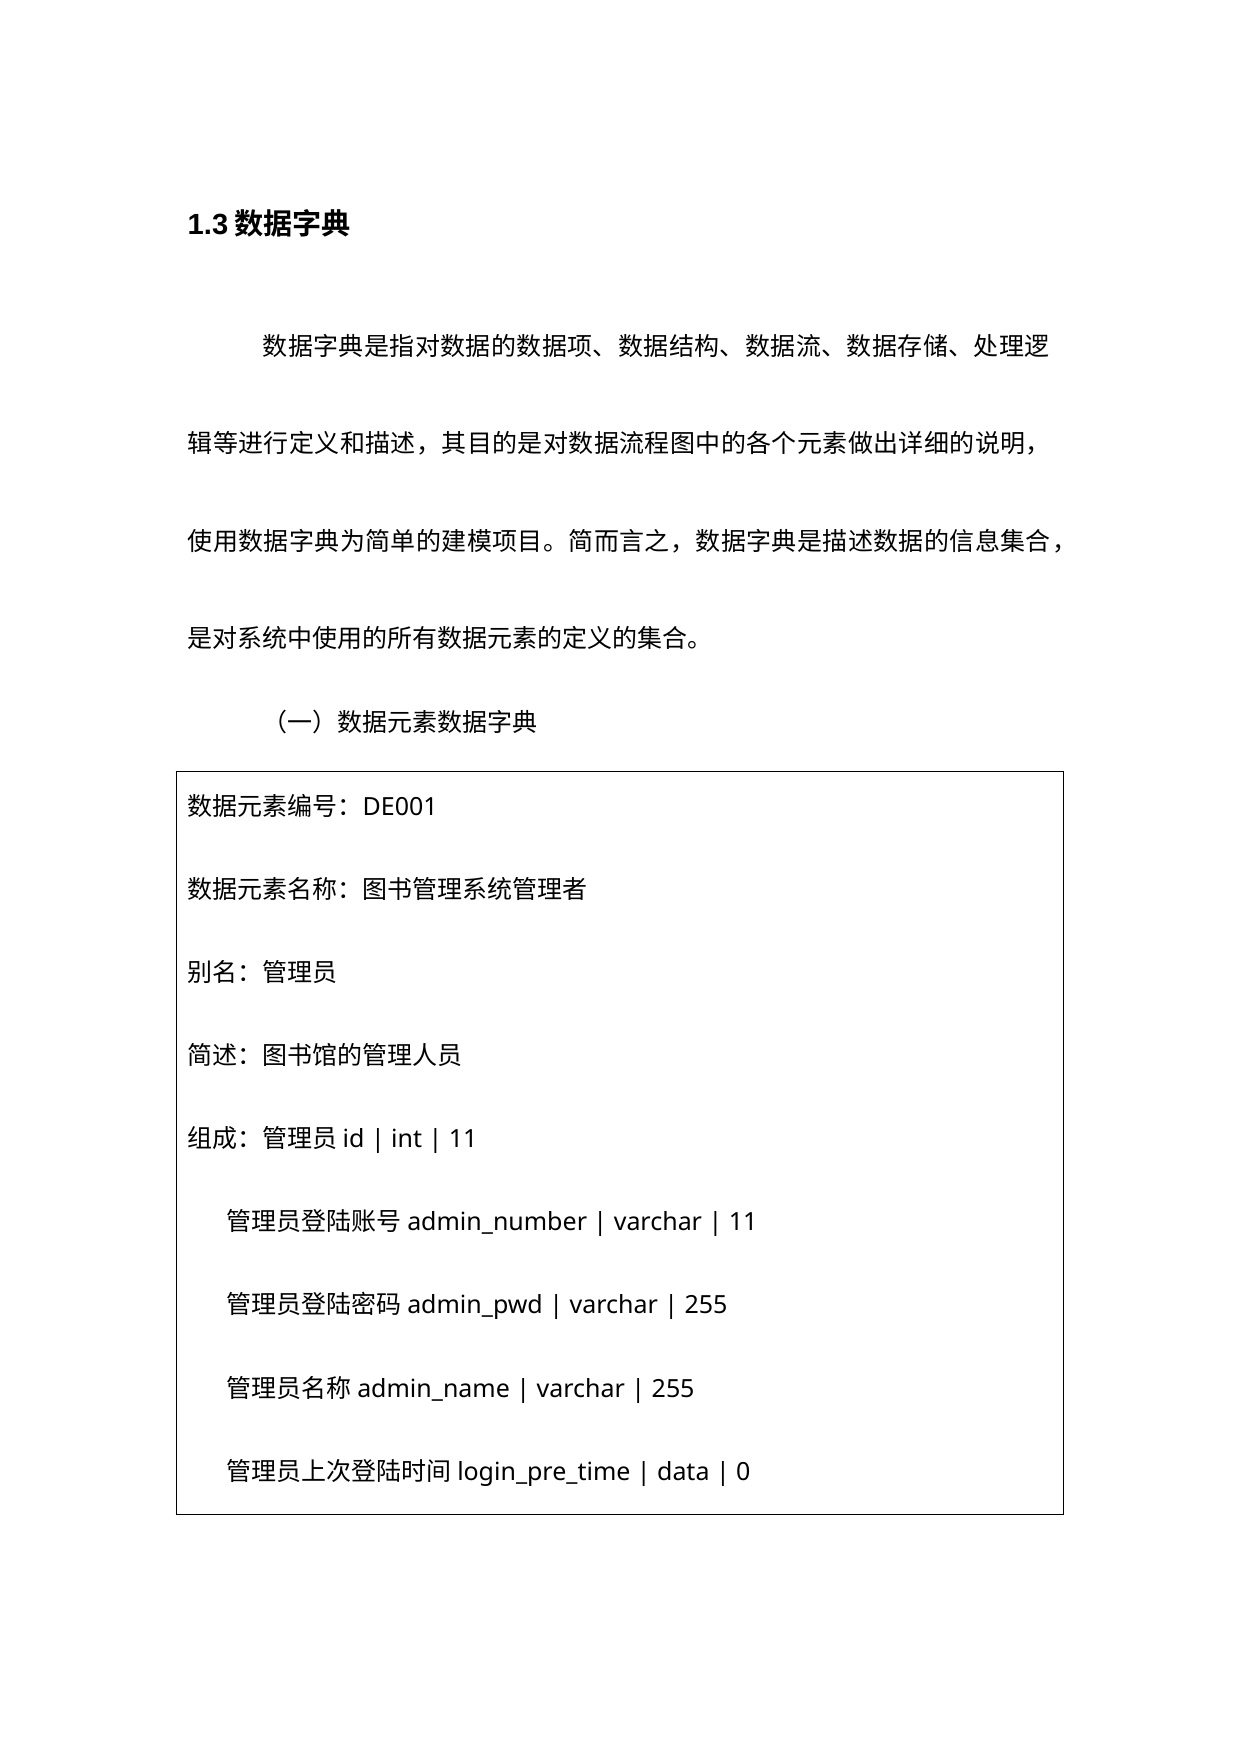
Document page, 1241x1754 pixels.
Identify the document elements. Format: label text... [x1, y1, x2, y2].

text 数据字典是指对数据的数据项、数据结构、数据流、数据存储、处理逻辑等进行定义和描述，其目的是对数据流程图中的各个元素做出详细的说明，使用数据字典为简单的建模项目。简而言之，数据字典是描述数据的信息集合，是对系统中使用的所有数据元素的定义的集合。 [187, 312, 1053, 669]
text （一）数据元素数据字典 [187, 688, 1053, 753]
subtitle 1.3数据字典 [187, 189, 1053, 254]
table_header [177, 772, 1063, 1514]
